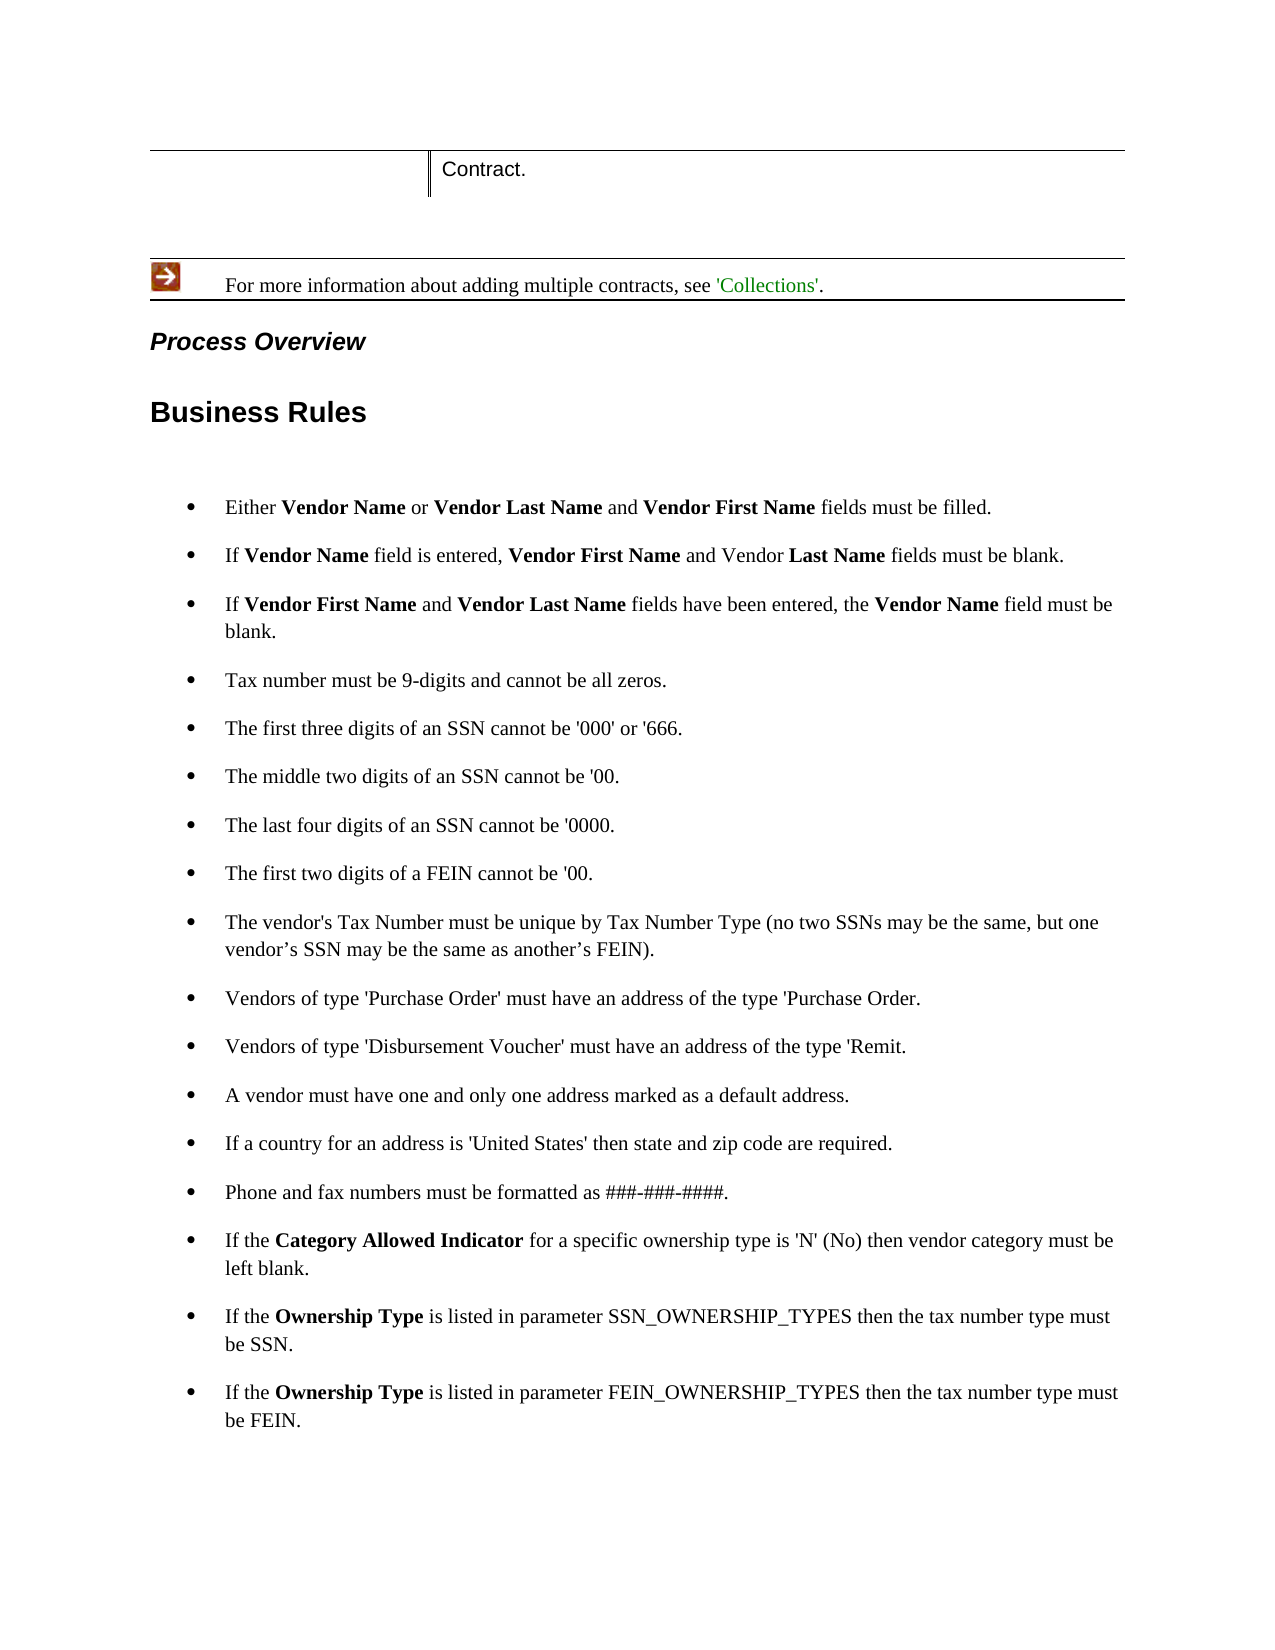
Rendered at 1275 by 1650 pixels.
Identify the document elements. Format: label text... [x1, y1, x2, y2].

text If the Ownership Type is listed in parameter FEIN_OWNERSHIP_TYPES then the tax number type must be FEIN. [187, 1380, 1125, 1432]
text Tax number must be 9-digits and cannot be all zeros. [187, 668, 1125, 692]
text If the Ownership Type is listed in parameter SSN_OWNERSHIP_TYPES then the tax number type must be SSN. [187, 1304, 1125, 1356]
text The first two digits of a FEIN cannot be '00. [187, 861, 1125, 885]
text Vendors of type 'Disbursement Voucher' must have an address of the type 'Remit. [187, 1034, 1125, 1058]
text The vendor's Tax Number must be unique by Tax Number Type (no two SSNs may be the same, but one vendor’s SSN may be the same as another’s FEIN). [187, 910, 1125, 961]
subtitle Process Overview [150, 327, 1125, 356]
picture [150, 261, 182, 293]
text If a country for an address is 'United States' then state and zip code are required. [187, 1131, 1125, 1155]
text A vendor must have one and only one address marked as a default address. [187, 1083, 1125, 1107]
text The middle two digits of an SSN cannot be '00. [187, 764, 1125, 788]
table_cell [431, 151, 1125, 197]
text Phone and fax numbers must be formatted as ###-###-####. [187, 1179, 1125, 1204]
text The last four digits of an SSN cannot be '0000. [187, 813, 1125, 837]
text If the Category Allowed Indicator for a specific ownership type is 'N' (No) then vendor category must be left blank. [187, 1228, 1125, 1280]
text Vendors of type 'Purchase Order' must have an address of the type 'Purchase Order. [187, 986, 1125, 1010]
subtitle Business Rules [150, 395, 1125, 429]
text If Vendor Name field is entered, Vendor First Name and Vendor Last Name fields must be blank. [187, 543, 1125, 567]
text Either Vendor Name or Vendor Last Name and Vendor First Name fields must be filled. [187, 495, 1125, 519]
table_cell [150, 151, 428, 197]
text The first three digits of an SSN cannot be '000' or '666. [187, 716, 1125, 740]
text If Vendor First Name and Vendor Last Name fields have been entered, the Vendor Name field must be blank. [187, 592, 1125, 643]
text For more information about adding multiple contracts, see 'Collections'|document=WordDocuments\FIN VND Source.docx;topic='Collections'. [150, 259, 1125, 299]
